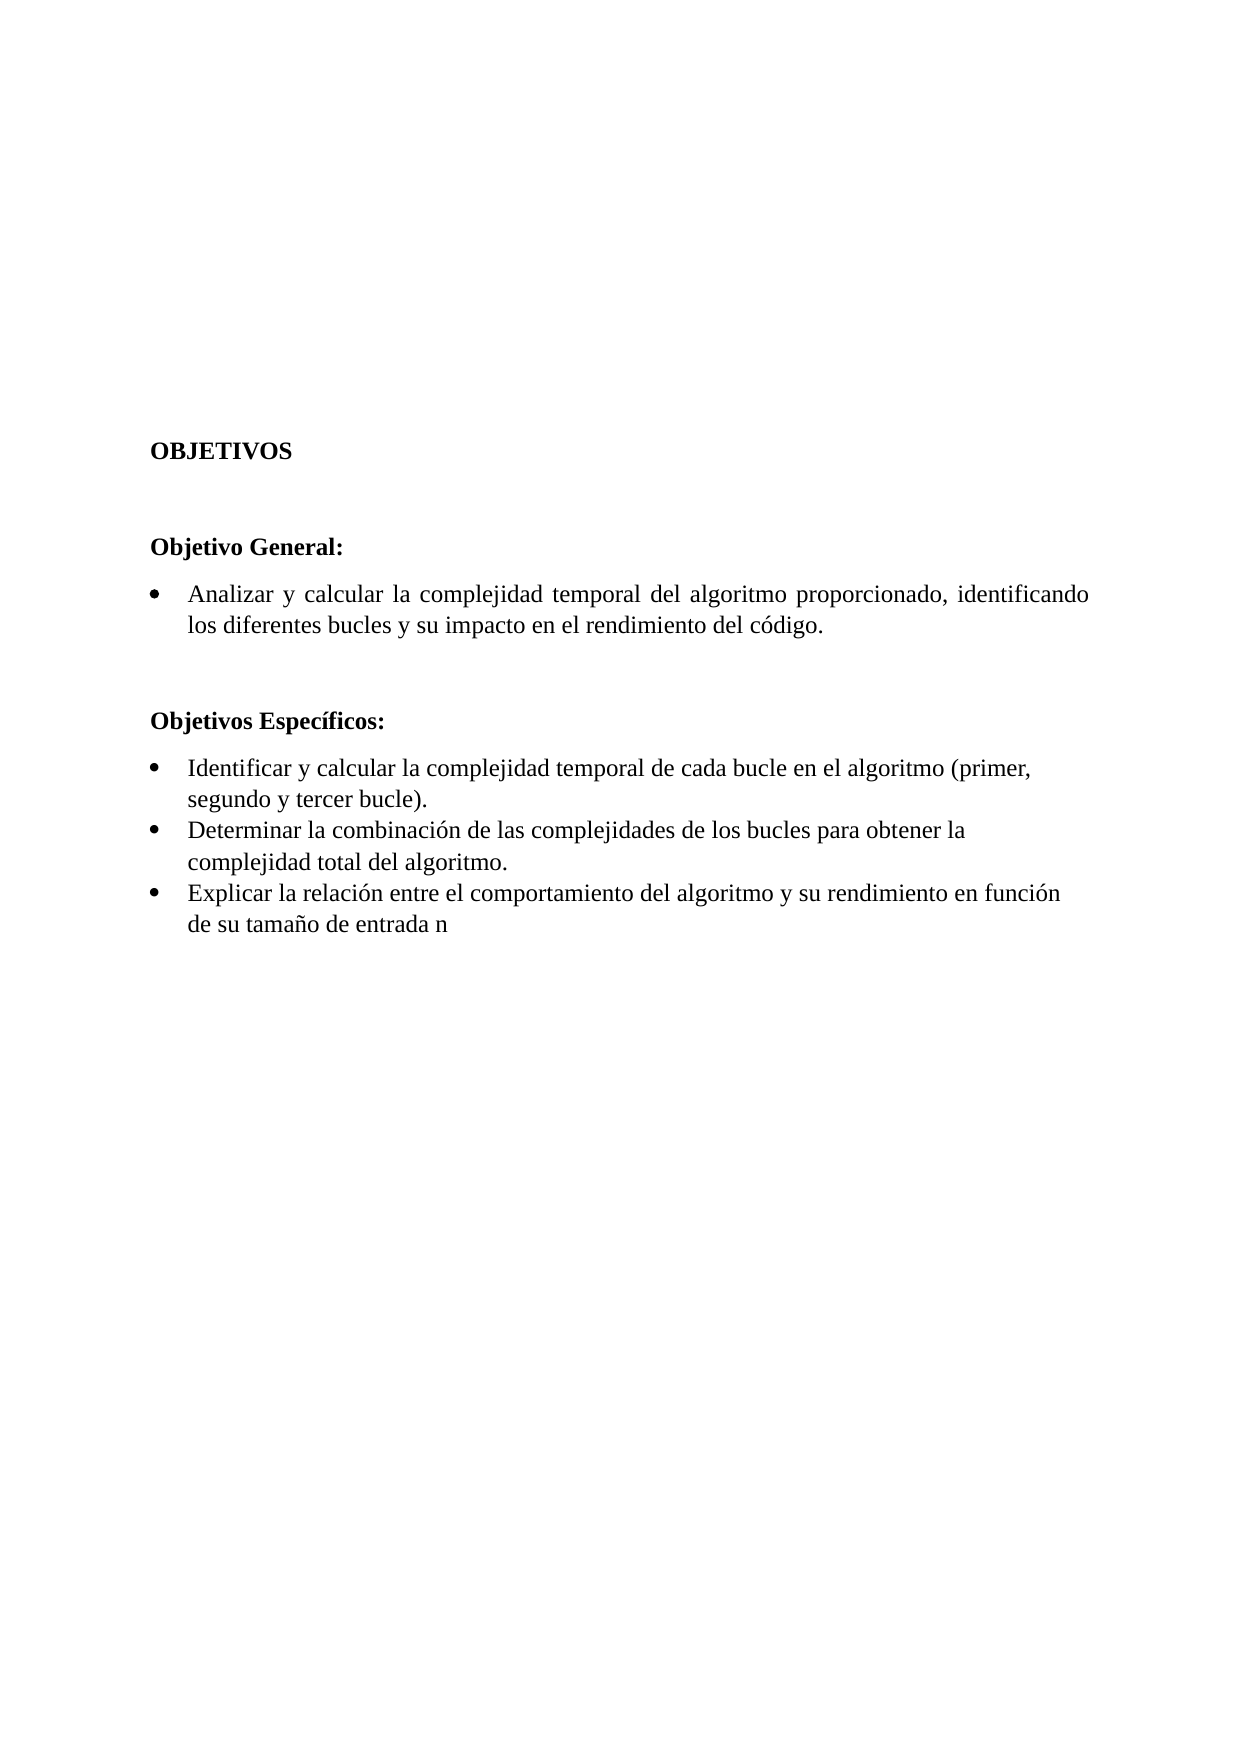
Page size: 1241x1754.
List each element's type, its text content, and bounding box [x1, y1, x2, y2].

text Objetivo General: [150, 532, 1090, 560]
list Explicar la relación entre el comportamiento del algoritmo y su rendimiento en función de su tamaño de entrada n [150, 878, 1090, 1064]
list Analizar y calcular la complejidad temporal del algoritmo proporcionado, identificando los diferentes bucles y su impacto en el rendimiento del código. [150, 579, 1090, 639]
text OBJETIVOS [150, 436, 1090, 465]
list Determinar la combinación de las complejidades de los bucles para obtener la complejidad total del algoritmo. [150, 816, 1090, 875]
text Objetivos Específicos: [150, 706, 1090, 734]
list Identificar y calcular la complejidad temporal de cada bucle en el algoritmo (primer, segundo y tercer bucle). [150, 753, 1090, 813]
